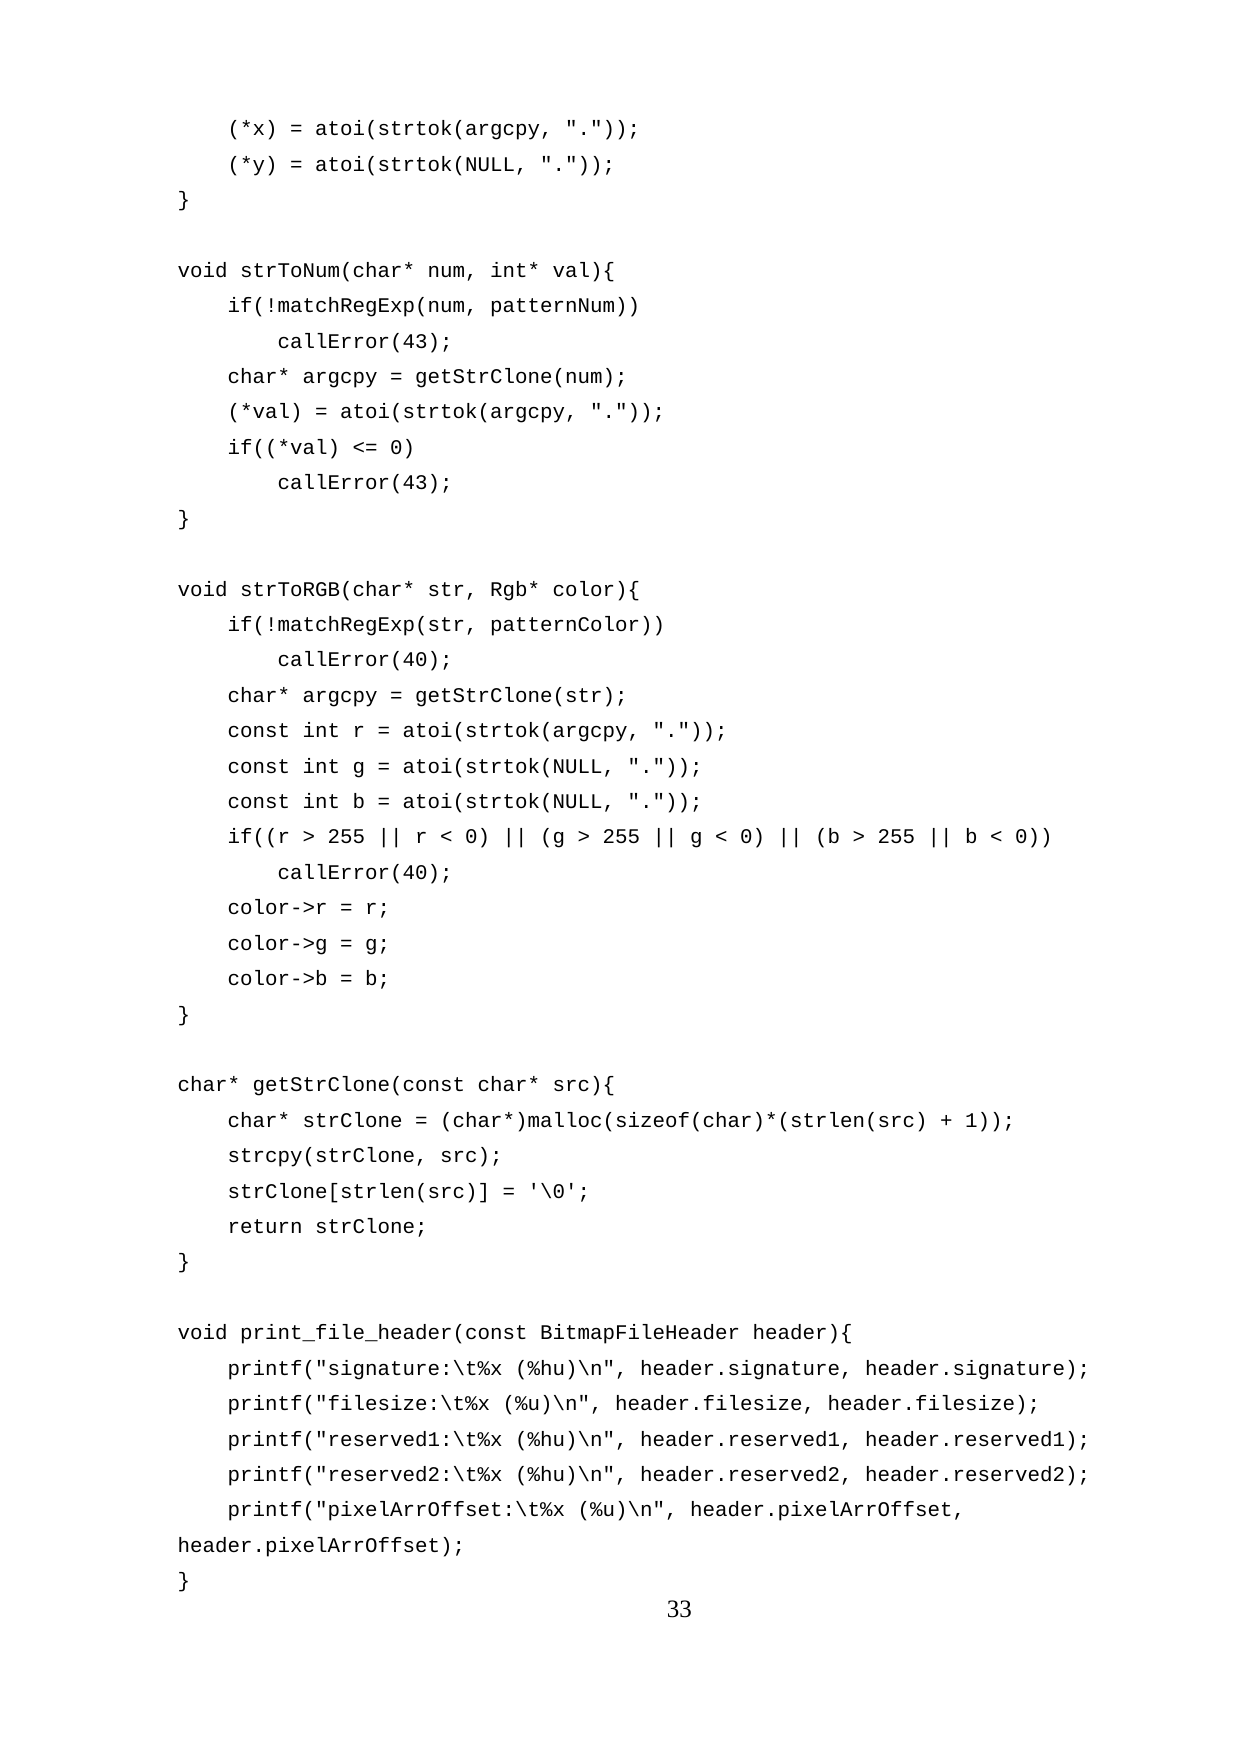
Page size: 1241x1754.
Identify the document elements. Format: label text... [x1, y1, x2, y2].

text return strClone; [177, 1216, 1181, 1240]
text const int g = atoi(strtok(NULL, ".")); [177, 756, 1181, 779]
text const int b = atoi(strtok(NULL, ".")); [177, 791, 1181, 815]
text callError(43); [177, 331, 1181, 354]
text (*val) = atoi(strtok(argcpy, ".")); [177, 401, 1181, 425]
text if(!matchRegExp(str, patternColor)) [177, 614, 1181, 638]
text printf("signature:\t%x (%hu)\n", header.signature, header.signature); [177, 1358, 1181, 1381]
text printf("reserved1:\t%x (%hu)\n", header.reserved1, header.reserved1); [177, 1428, 1181, 1452]
text char* getStrClone(const char* src){ [177, 1074, 1181, 1098]
text printf("pixelArrOffset:\t%x (%u)\n", header.pixelArrOffset, header.pixelArrOffset); [177, 1499, 1181, 1558]
text } [177, 508, 1181, 531]
text strcpy(strClone, src); [177, 1145, 1181, 1169]
text char* argcpy = getStrClone(str); [177, 685, 1181, 708]
text } [177, 1003, 1181, 1027]
text printf("filesize:\t%x (%u)\n", header.filesize, header.filesize); [177, 1393, 1181, 1417]
text color->g = g; [177, 933, 1181, 956]
text (*x) = atoi(strtok(argcpy, ".")); [177, 118, 1181, 142]
text char* strClone = (char*)malloc(sizeof(char)*(strlen(src) + 1)); [177, 1110, 1181, 1133]
text callError(43); [177, 472, 1181, 496]
text printf("reserved2:\t%x (%hu)\n", header.reserved2, header.reserved2); [177, 1464, 1181, 1488]
text void strToRGB(char* str, Rgb* color){ [177, 578, 1181, 602]
text color->r = r; [177, 897, 1181, 921]
text void strToNum(char* num, int* val){ [177, 260, 1181, 283]
text const int r = atoi(strtok(argcpy, ".")); [177, 720, 1181, 744]
text } [177, 189, 1181, 213]
text callError(40); [177, 649, 1181, 673]
text color->b = b; [177, 968, 1181, 992]
text char* argcpy = getStrClone(num); [177, 366, 1181, 390]
text if(!matchRegExp(num, patternNum)) [177, 295, 1181, 319]
text if((*val) <= 0) [177, 437, 1181, 461]
text void print_file_header(const BitmapFileHeader header){ [177, 1322, 1181, 1346]
text strClone[strlen(src)] = '\0'; [177, 1181, 1181, 1204]
text if((r > 255 || r < 0) || (g > 255 || g < 0) || (b > 255 || b < 0)) [177, 826, 1181, 850]
text } [177, 1570, 1181, 1594]
text (*y) = atoi(strtok(NULL, ".")); [177, 153, 1181, 177]
text callError(40); [177, 862, 1181, 886]
text } [177, 1251, 1181, 1275]
